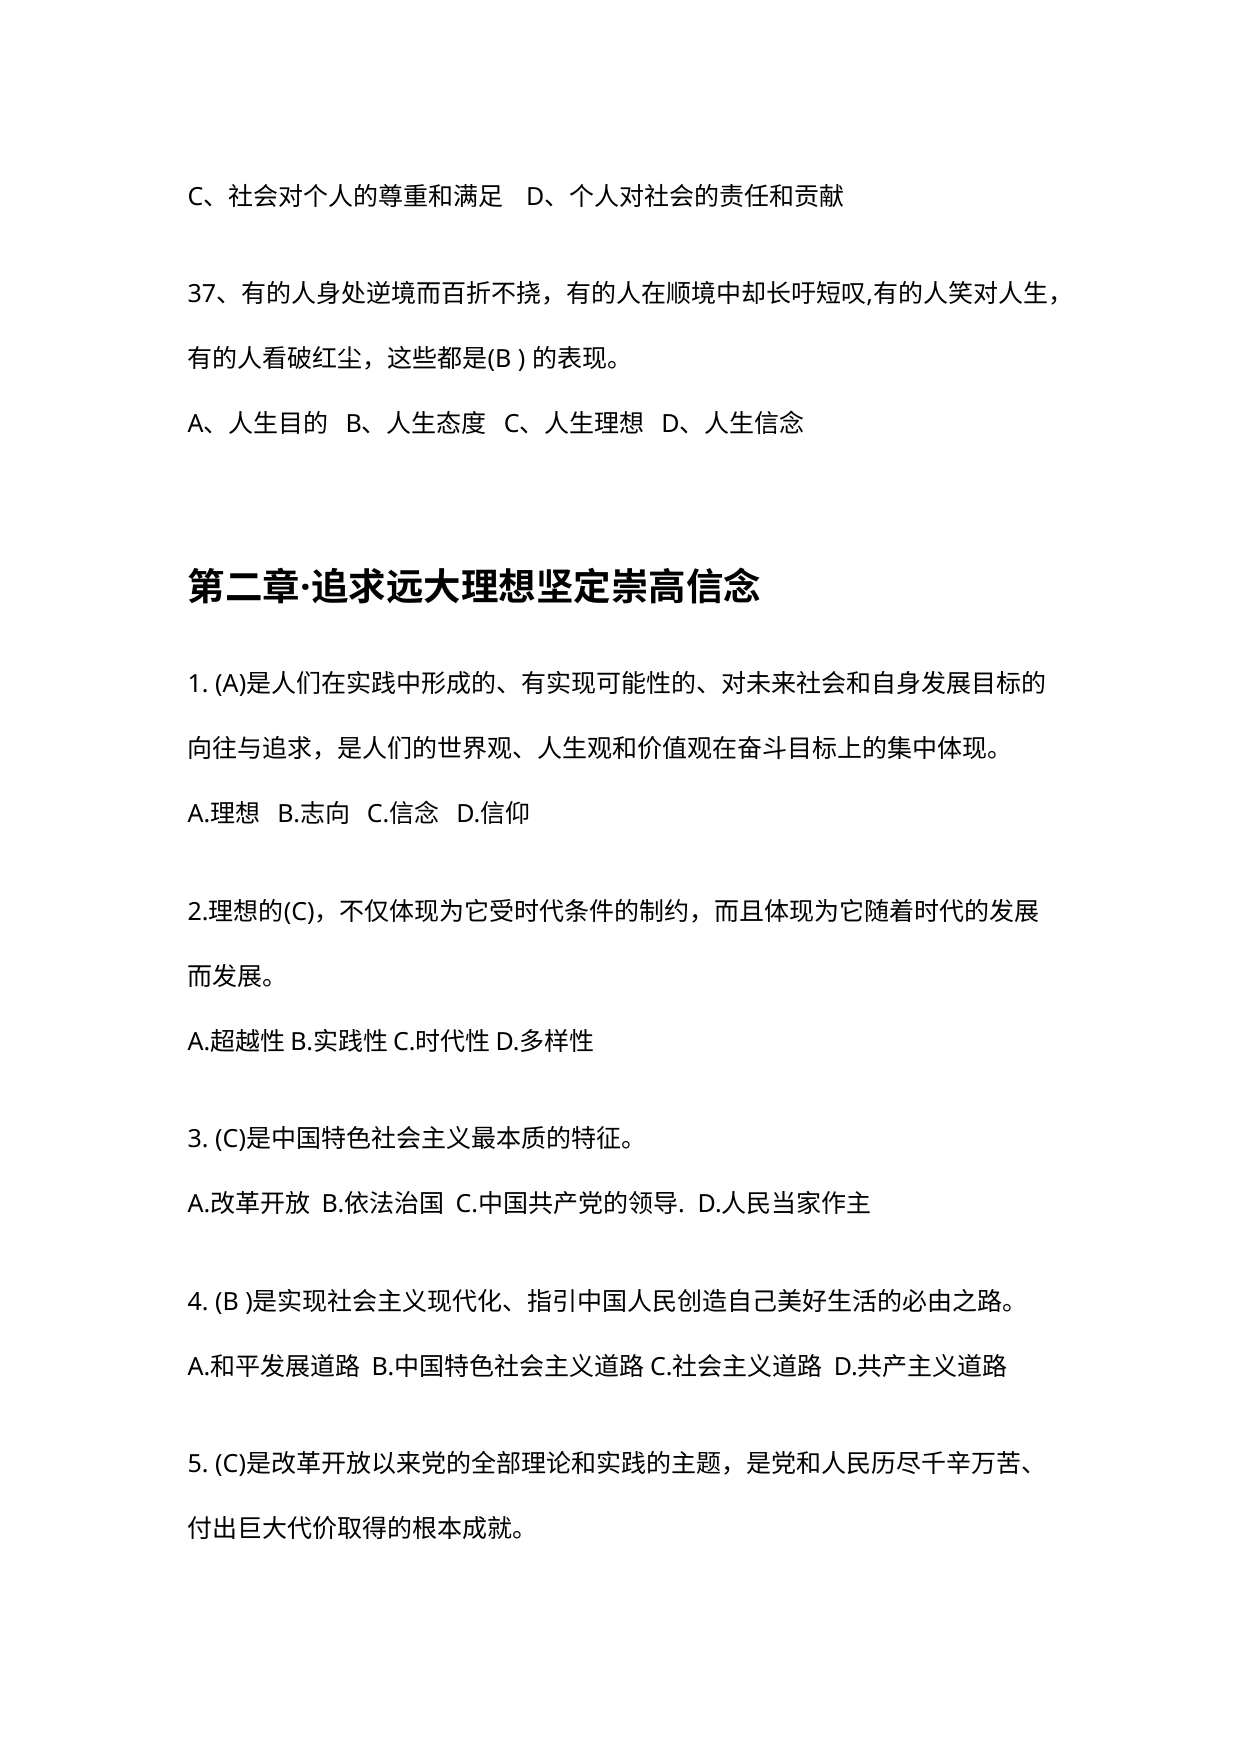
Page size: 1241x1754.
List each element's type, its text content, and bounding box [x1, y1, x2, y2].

text 3. (C)是中国特色社会主义最本质的特征。 [187, 1104, 1053, 1169]
text A.改革开放 B.依法治国 C.中国共产党的领导. D.人民当家作主 [187, 1169, 1053, 1234]
text 37、有的人身处逆境而百折不挠，有的人在顺境中却长吁短叹,有的人笑对人生，有的人看破红尘，这些都是(B ) 的表现。 [187, 259, 1053, 389]
text A.理想 B.志向 C.信念 D.信仰 [187, 779, 1053, 844]
text A.超越性B.实践性C.时代性D.多样性 [187, 1007, 1053, 1072]
text 第二章·追求远大理想坚定崇高信念 [187, 552, 1053, 617]
text 4. (B )是实现社会主义现代化、指引中国人民创造自己美好生活的必由之路。 [187, 1267, 1053, 1332]
text 5. (C)是改革开放以来党的全部理论和实践的主题，是党和人民历尽千辛万苦、付出巨大代价取得的根本成就。 [187, 1429, 1053, 1559]
text 1. (A)是人们在实践中形成的、有实现可能性的、对未来社会和自身发展目标的向往与追求，是人们的世界观、人生观和价值观在奋斗目标上的集中体现。 [187, 649, 1053, 779]
text A.和平发展道路 B.中国特色社会主义道路 C.社会主义道路 D.共产主义道路 [187, 1332, 1053, 1397]
text A、人生目的 B、人生态度 C、人生理想 D、人生信念 [187, 389, 1053, 454]
text C、社会对个人的尊重和满足 D、个人对社会的责任和贡献 [187, 162, 1053, 227]
text 2.理想的(C)，不仅体现为它受时代条件的制约，而且体现为它随着时代的发展而发展。 [187, 877, 1053, 1007]
